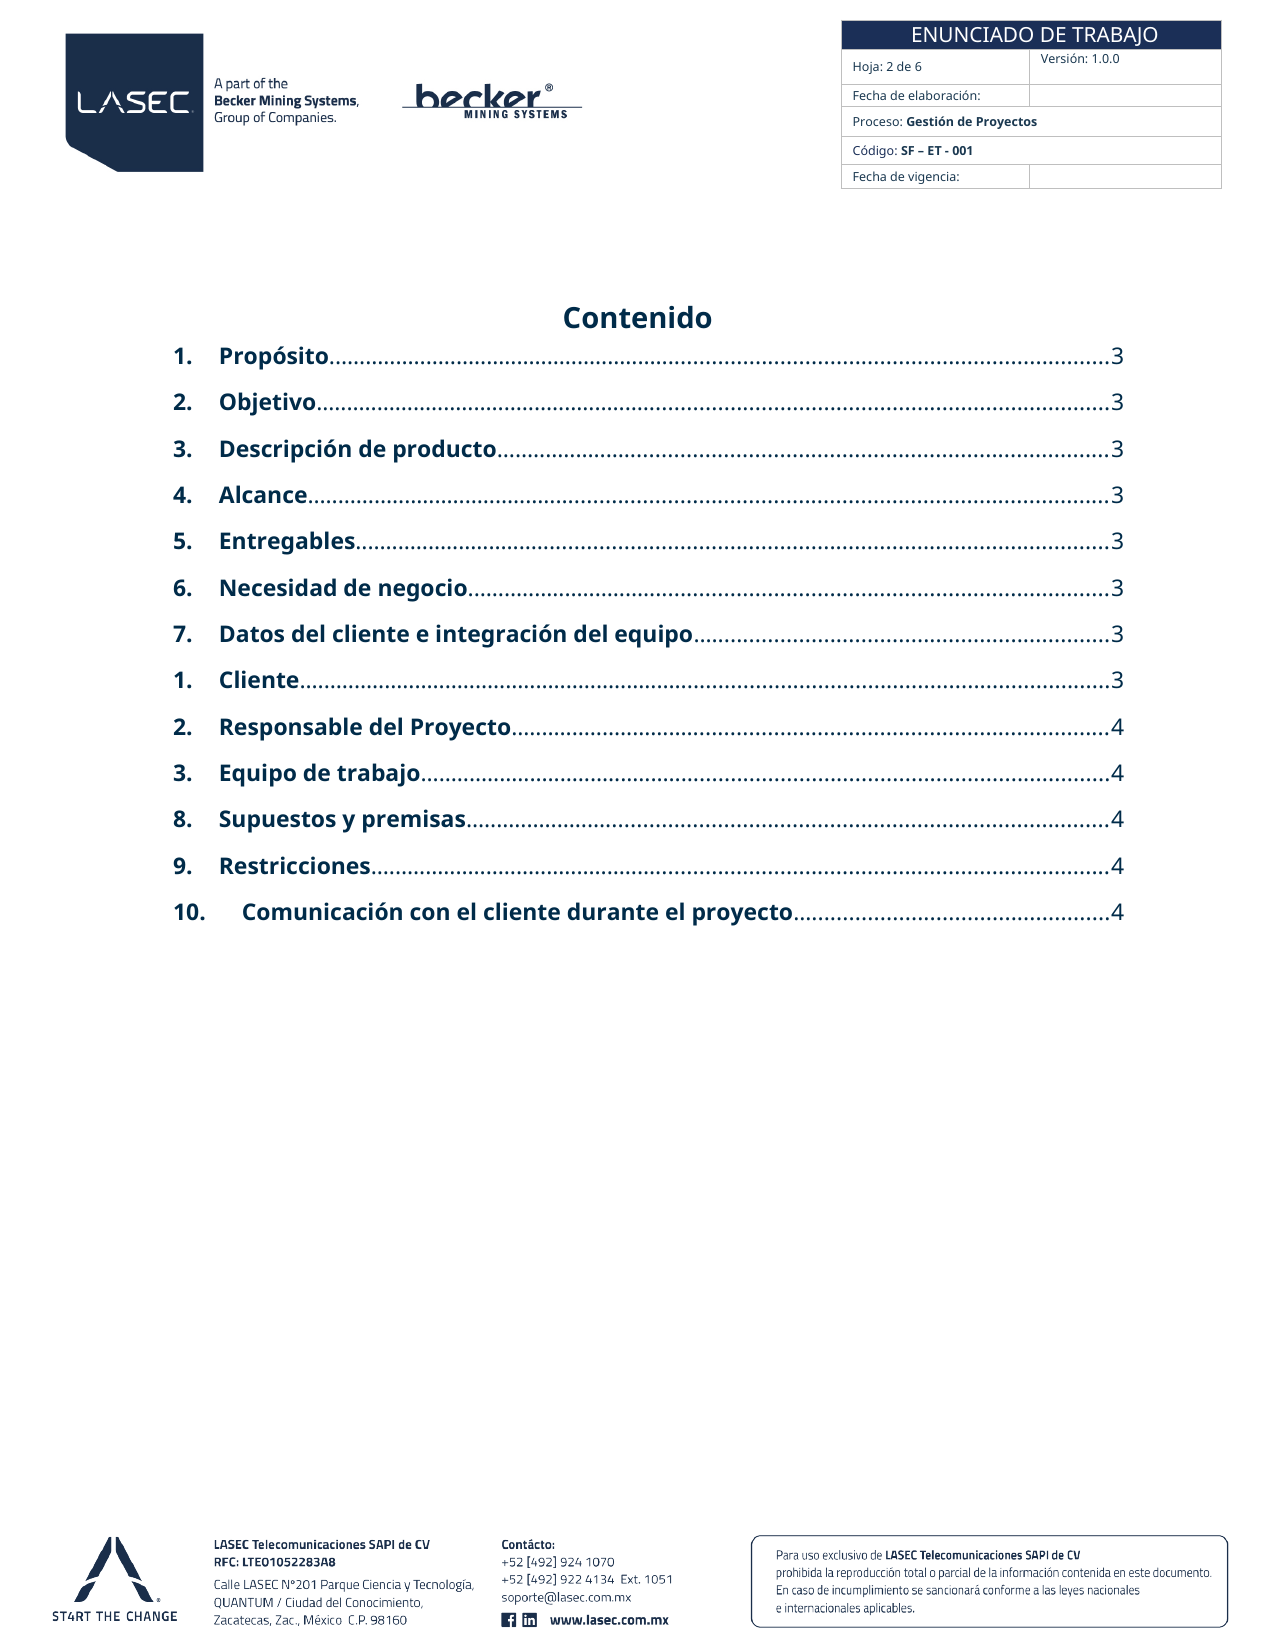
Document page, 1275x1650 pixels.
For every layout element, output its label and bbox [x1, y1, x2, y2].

picture [61, 29, 589, 176]
picture [31, 1520, 1248, 1639]
